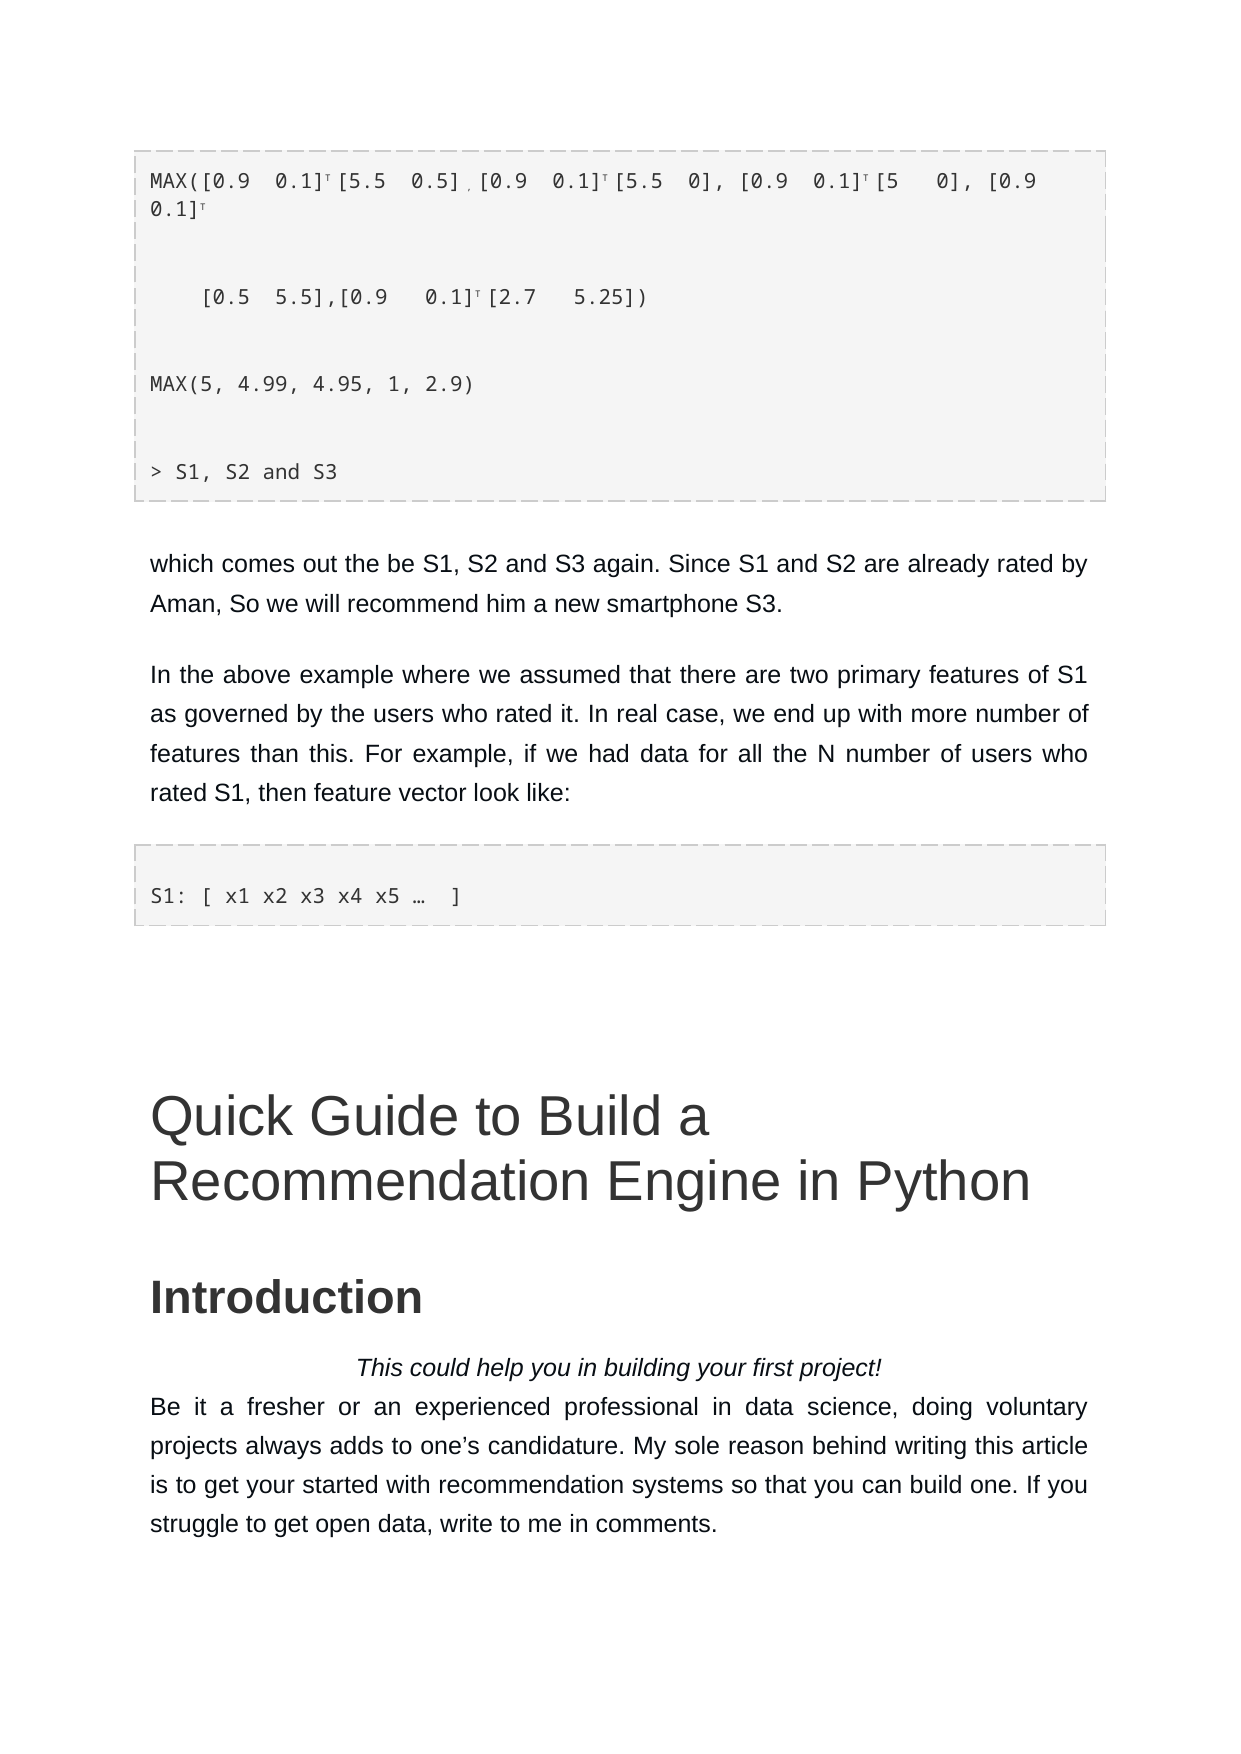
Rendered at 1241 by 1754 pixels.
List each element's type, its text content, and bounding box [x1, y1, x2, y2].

text Be it a fresher or an experienced professional in data science, doing voluntary projects always adds to one’s candidature. My sole reason behind writing this article is to get your started with recommendation systems so that you can build one. If you struggle to get open data, write to me in comments. [150, 1382, 1090, 1538]
text which comes out the be S1, S2 and S3 again. Since S1 and S2 are already rated by Aman, So we will recommend him a new smartphone S3. [150, 539, 1090, 617]
subtitle Introduction [150, 1269, 1090, 1323]
text > S1, S2 and S3 [134, 419, 1106, 502]
text In the above example where we assumed that there are two primary features of S1 as governed by the users who rated it. In real case, we end up with more number of features than this. For example, if we had data for all the N number of users who rated S1, then feature vector look like: [150, 650, 1090, 806]
text S1: [ x1 x2 x3 x4 x5 … ] [134, 844, 1106, 926]
text MAX(5, 4.99, 4.95, 1, 2.9) [134, 332, 1106, 398]
text This could help you in building your first project! [150, 1343, 1090, 1382]
text [0.5 5.5],[0.9 0.1]T [2.7 5.25]) [134, 244, 1106, 311]
subtitle Quick Guide to Build a Recommendation Engine in Python [150, 1082, 1090, 1212]
text MAX([0.9 0.1]T [5.5 0.5] , [0.9 0.1]T [5.5 0], [0.9 0.1]T [5 0], [0.9 0.1]T [134, 150, 1106, 223]
